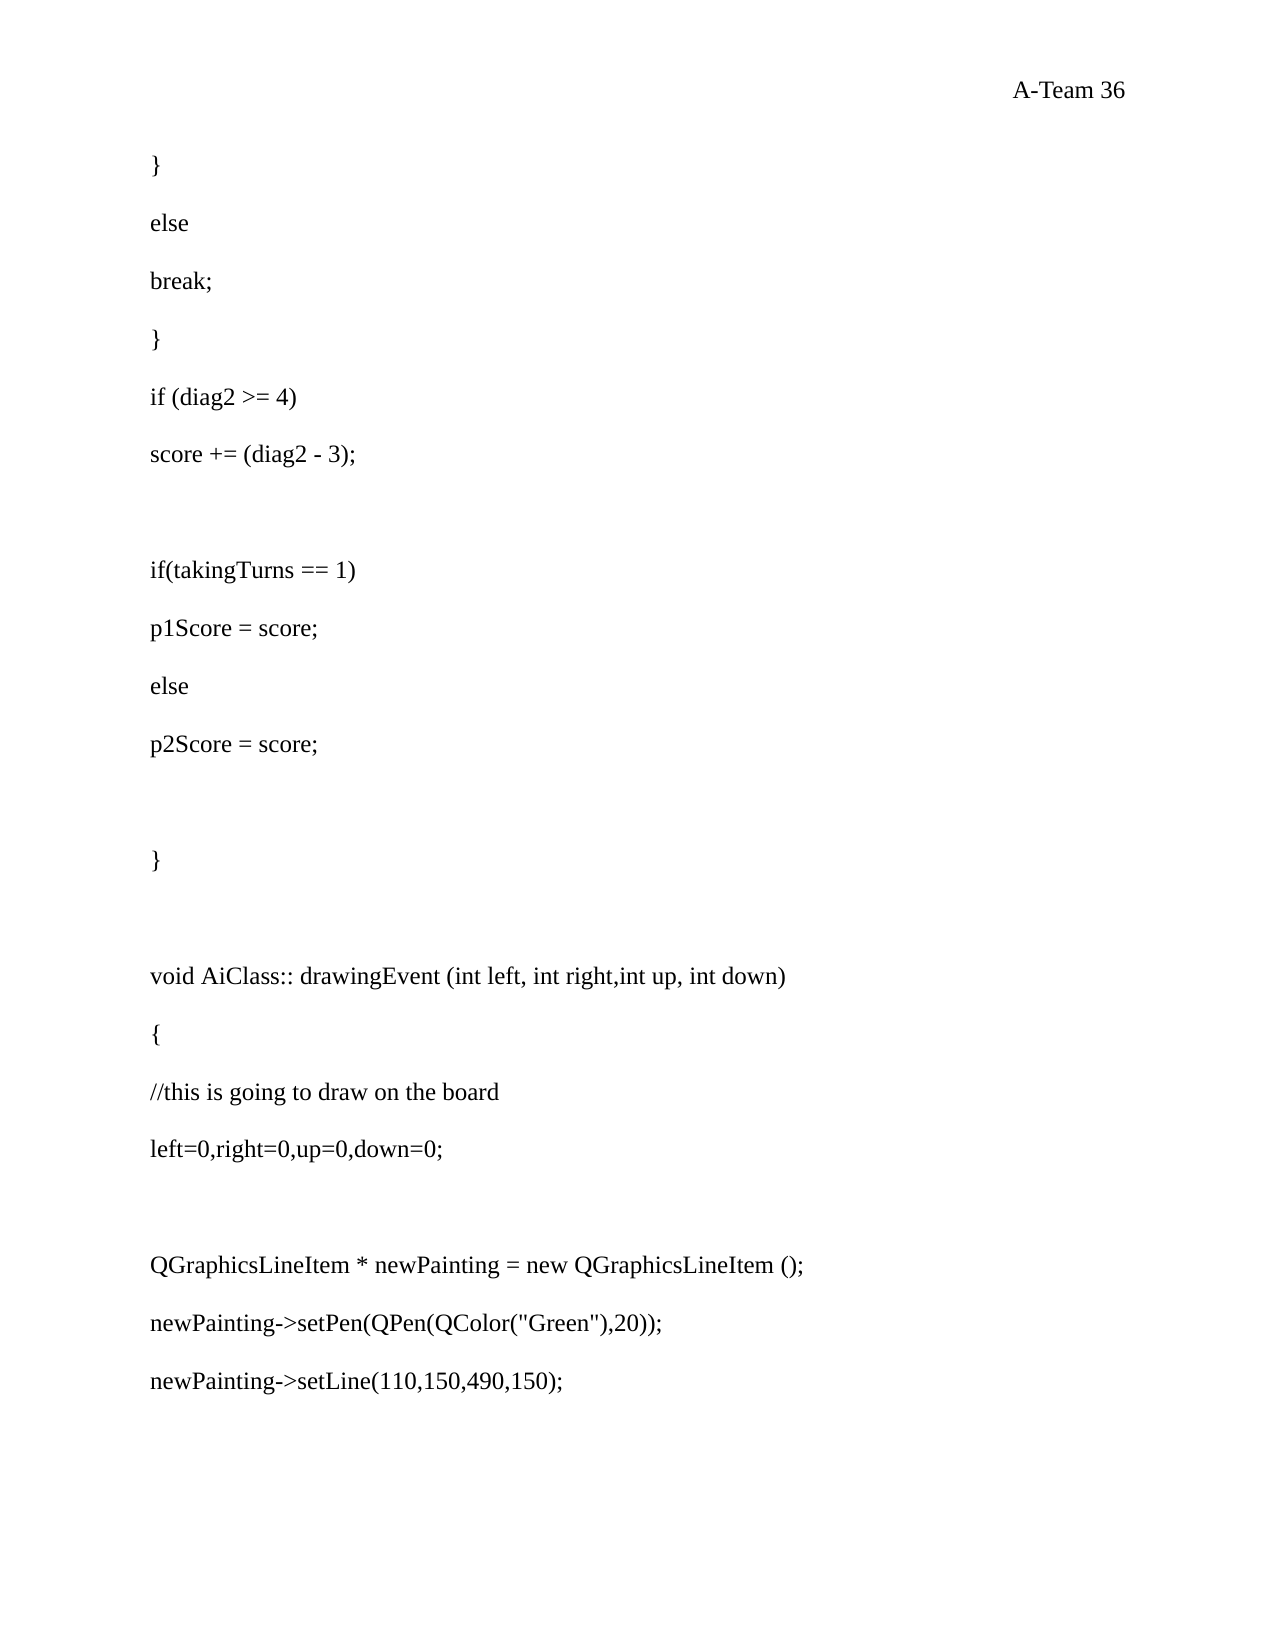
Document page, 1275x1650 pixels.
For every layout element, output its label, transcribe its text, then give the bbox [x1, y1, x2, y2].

text score += (diag2 - 3); [150, 439, 1125, 468]
text p1Score = score; [150, 613, 1125, 642]
text //this is going to draw on the board [150, 1077, 1125, 1105]
text } [150, 845, 1125, 874]
text else [150, 208, 1125, 237]
text } [150, 150, 1125, 179]
text void AiClass:: drawingEvent (int left, int right,int up, int down) [150, 961, 1125, 989]
text QGraphicsLineItem * newPainting = new QGraphicsLineItem (); [150, 1250, 1125, 1279]
text left=0,right=0,up=0,down=0; [150, 1134, 1125, 1163]
text else [150, 671, 1125, 700]
text p2Score = score; [150, 729, 1125, 758]
text { [150, 1019, 1125, 1047]
text newPainting->setLine(110,150,490,150); [150, 1366, 1125, 1395]
text break; [150, 266, 1125, 294]
text } [150, 324, 1125, 352]
text if(takingTurns == 1) [150, 555, 1125, 584]
text if (diag2 >= 4) [150, 382, 1125, 410]
text newPainting->setPen(QPen(QColor("Green"),20)); [150, 1308, 1125, 1337]
